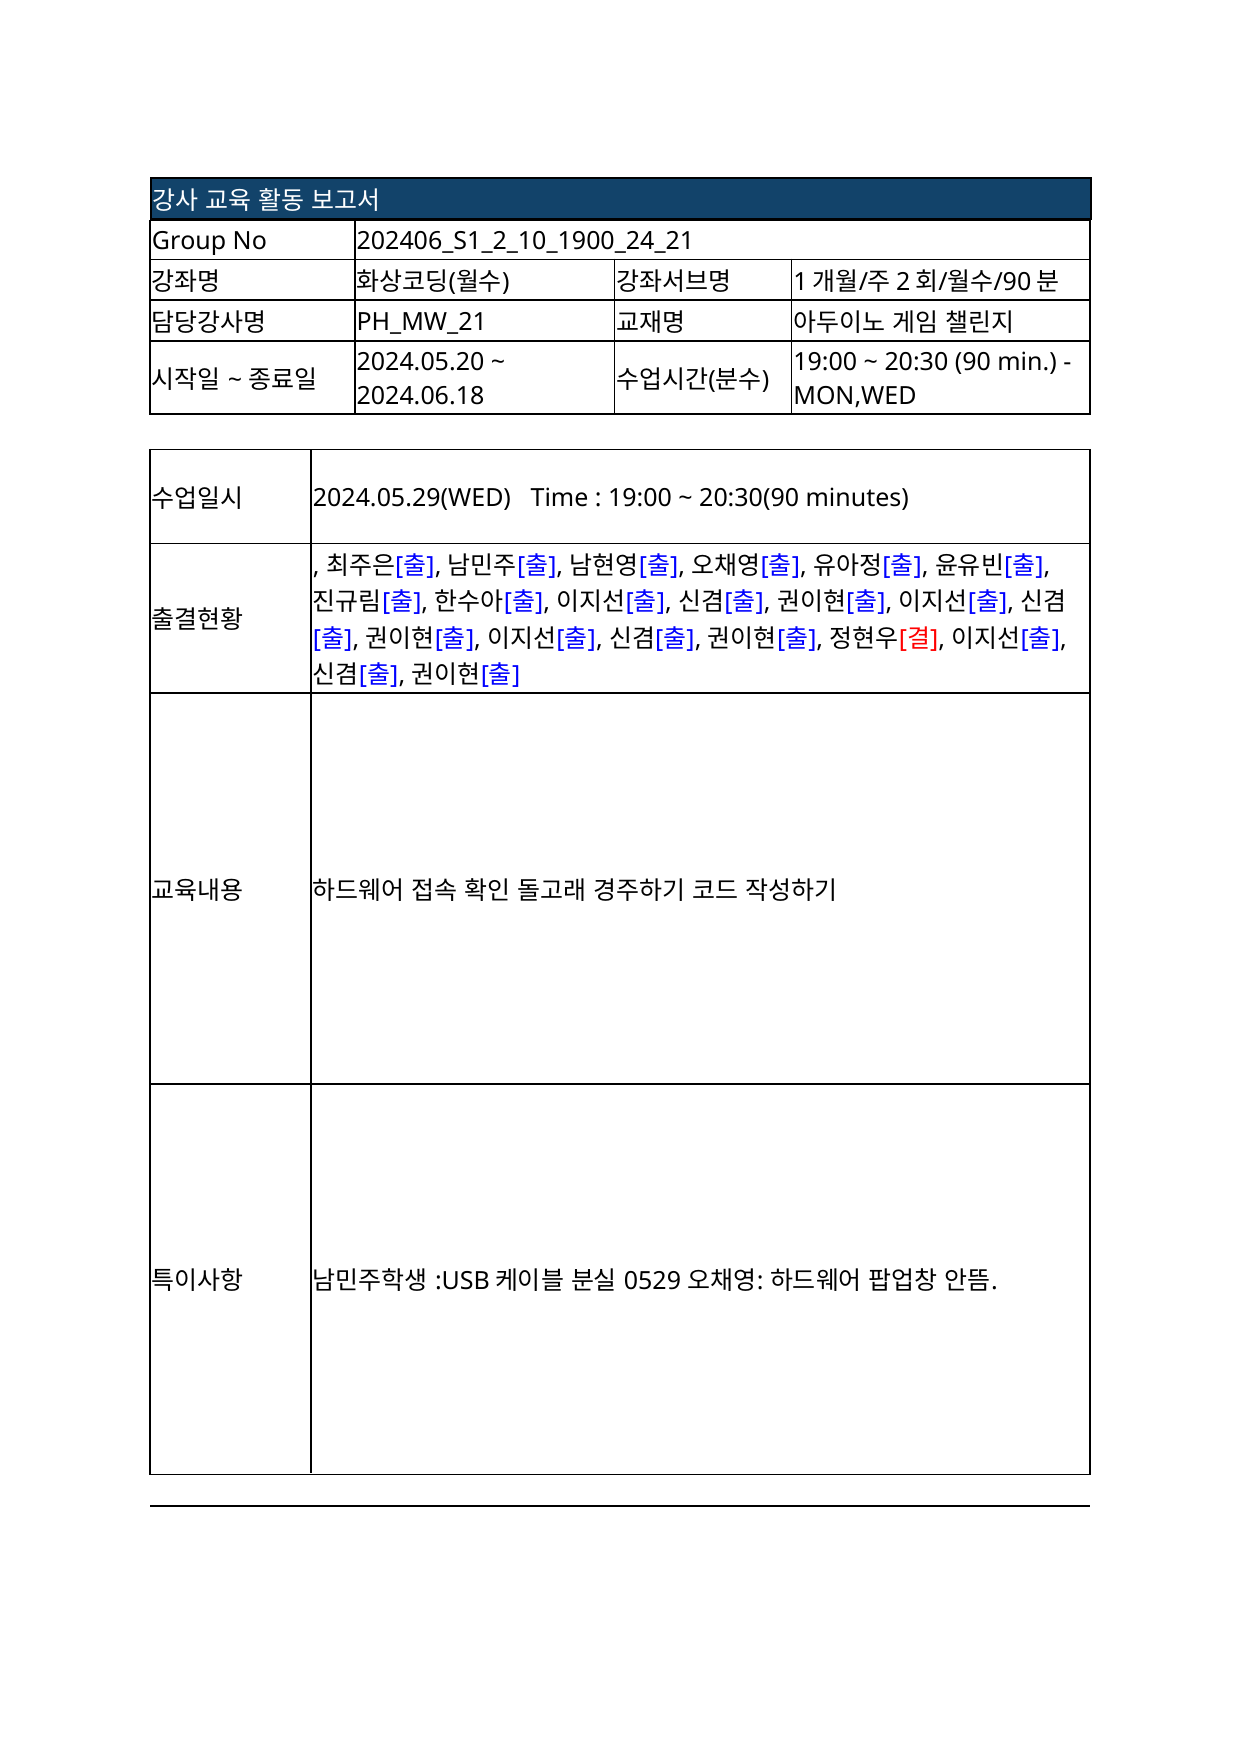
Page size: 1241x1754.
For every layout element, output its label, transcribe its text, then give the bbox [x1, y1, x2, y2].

table_cell 담당강사명 [151, 301, 354, 340]
table_cell 1개월/주2회/월수/90분 [792, 260, 1089, 299]
table_cell 수업시간(분수) [615, 342, 791, 413]
table_cell PH_MW_21 [356, 301, 614, 340]
table_cell 교재명 [615, 301, 791, 340]
table_header 2024.05.29(WED) Time : 19:00 ~ 20:30(90 minutes) [312, 450, 1089, 542]
table_header 202406_S1_2_10_1900_24_21 [356, 221, 1089, 258]
table_cell 시작일 ~ 종료일 [151, 342, 354, 413]
table_header Group No [151, 221, 354, 258]
table_cell 강좌명 [151, 260, 354, 299]
table_cell 화상코딩(월수) [356, 260, 614, 299]
table_cell , 최주은[출], 남민주[출], 남현영[출], 오채영[출], 유아정[출], 윤유빈[출], 진규림[출], 한수아[출], 이지선[출], 신겸[출], 권이현[출], 이지선[출], 신겸[출], 권이현[출], 이지선[출], 신겸[출], 권이현[출], 정현우[결], 이지선[출], 신겸[출], 권이현[출] [312, 544, 1089, 692]
table_cell 아두이노 게임 챌린지 [792, 301, 1089, 340]
table_header 강사 교육 활동 보고서 [152, 179, 1090, 218]
table_cell 하드웨어 접속 확인 돌고래 경주하기 코드 작성하기 [312, 694, 1089, 1083]
table_cell 강좌서브명 [615, 260, 791, 299]
table_cell 출결현황 [151, 544, 310, 692]
table_cell 교육내용 [151, 694, 310, 1083]
table_cell 특이사항 [151, 1085, 310, 1473]
table_header 수업일시 [151, 450, 310, 542]
table_cell 남민주학생 :USB케이블 분실 0529 오채영: 하드웨어 팝업창 안뜸. [312, 1085, 1089, 1473]
table_cell 19:00 ~ 20:30 (90 min.) - MON,WED [792, 342, 1089, 413]
table_cell 2024.05.20 ~ 2024.06.18 [356, 342, 614, 413]
